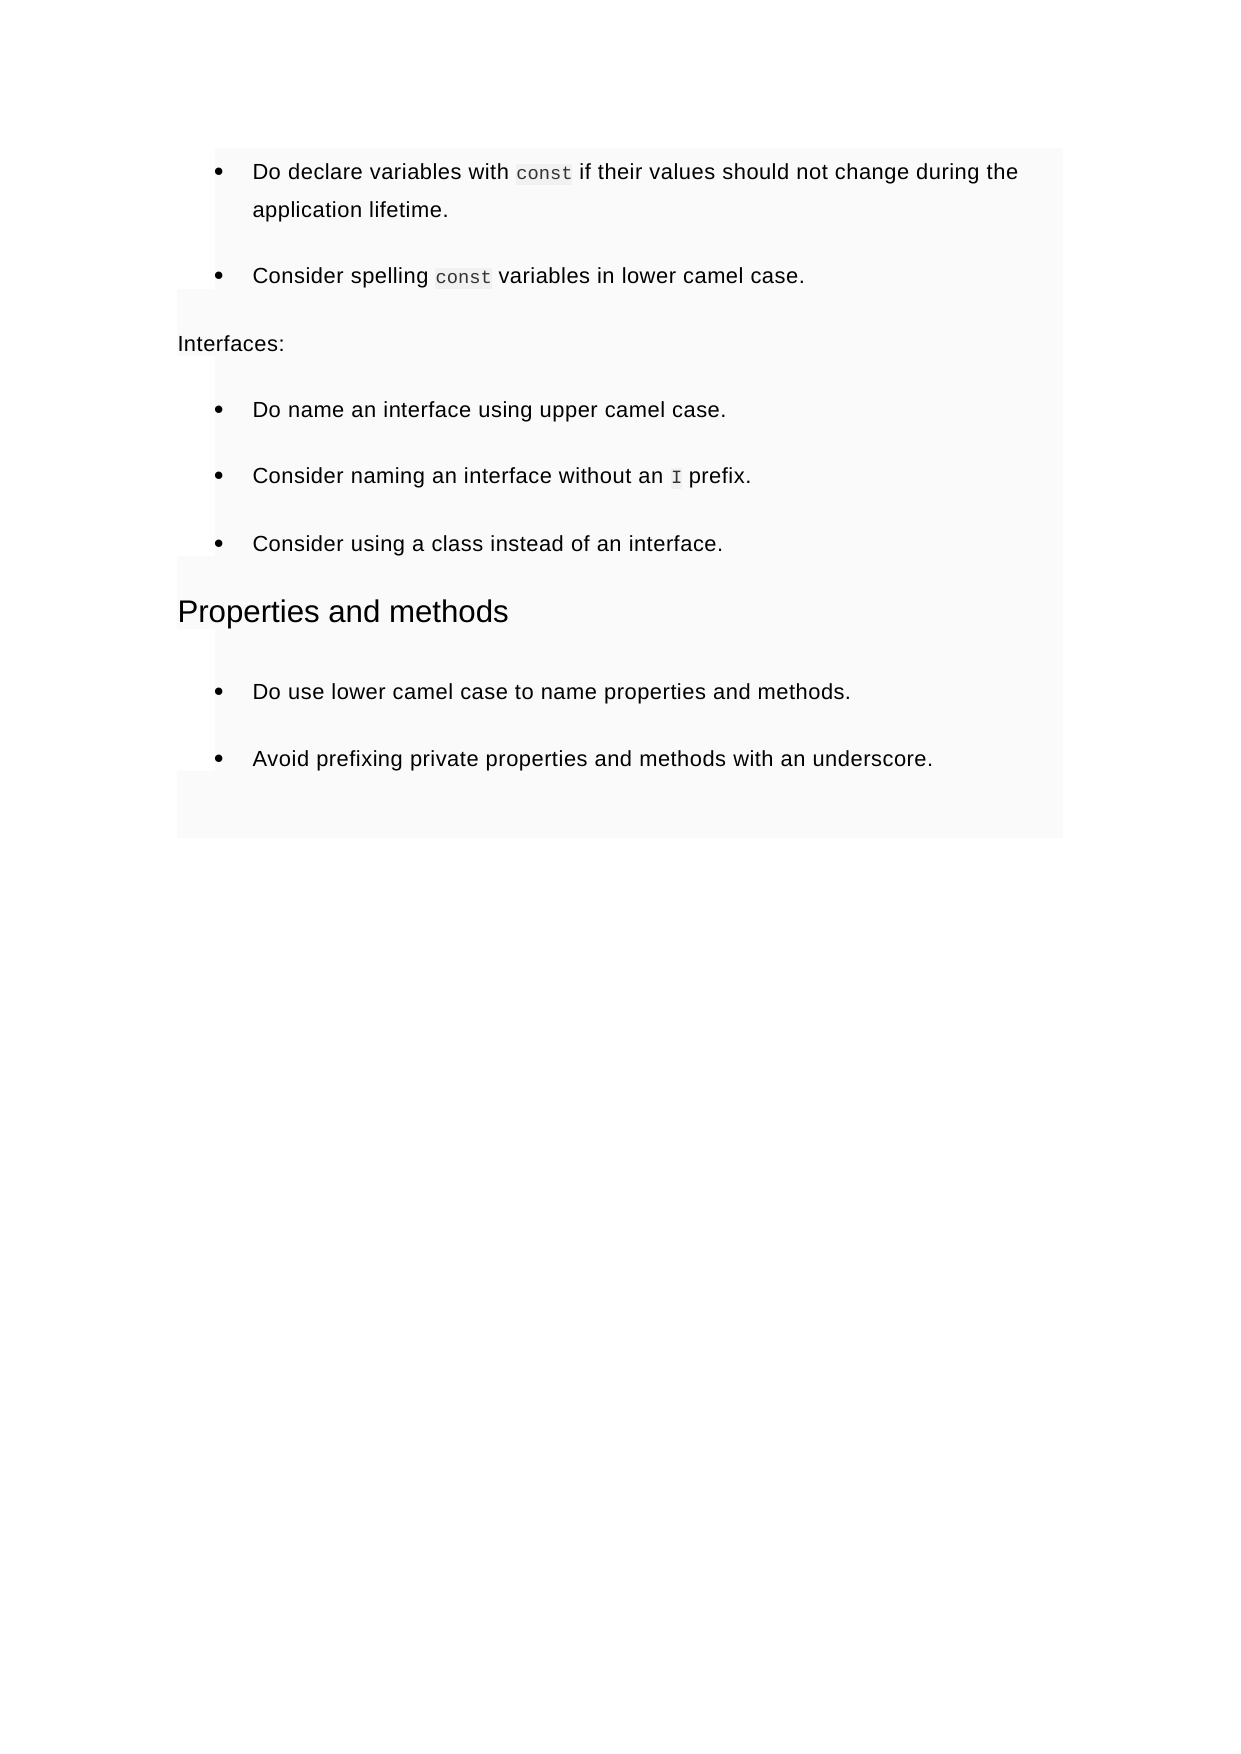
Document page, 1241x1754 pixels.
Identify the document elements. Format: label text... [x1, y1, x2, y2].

list Consider spelling const variables in lower camel case. [215, 252, 1063, 289]
list Do use lower camel case to name properties and methods. [215, 667, 1063, 704]
list Do declare variables with const if their values should not change during the application lifetime. [215, 148, 1063, 223]
subtitle Properties and methods [177, 593, 1063, 629]
list Consider using a class instead of an interface. [215, 518, 1063, 556]
text Interfaces: [177, 318, 1063, 356]
list Do name an interface using upper camel case. [215, 385, 1063, 423]
list Avoid prefixing private properties and methods with an underscore. [215, 733, 1063, 771]
list Consider naming an interface without an I prefix. [215, 452, 1063, 489]
